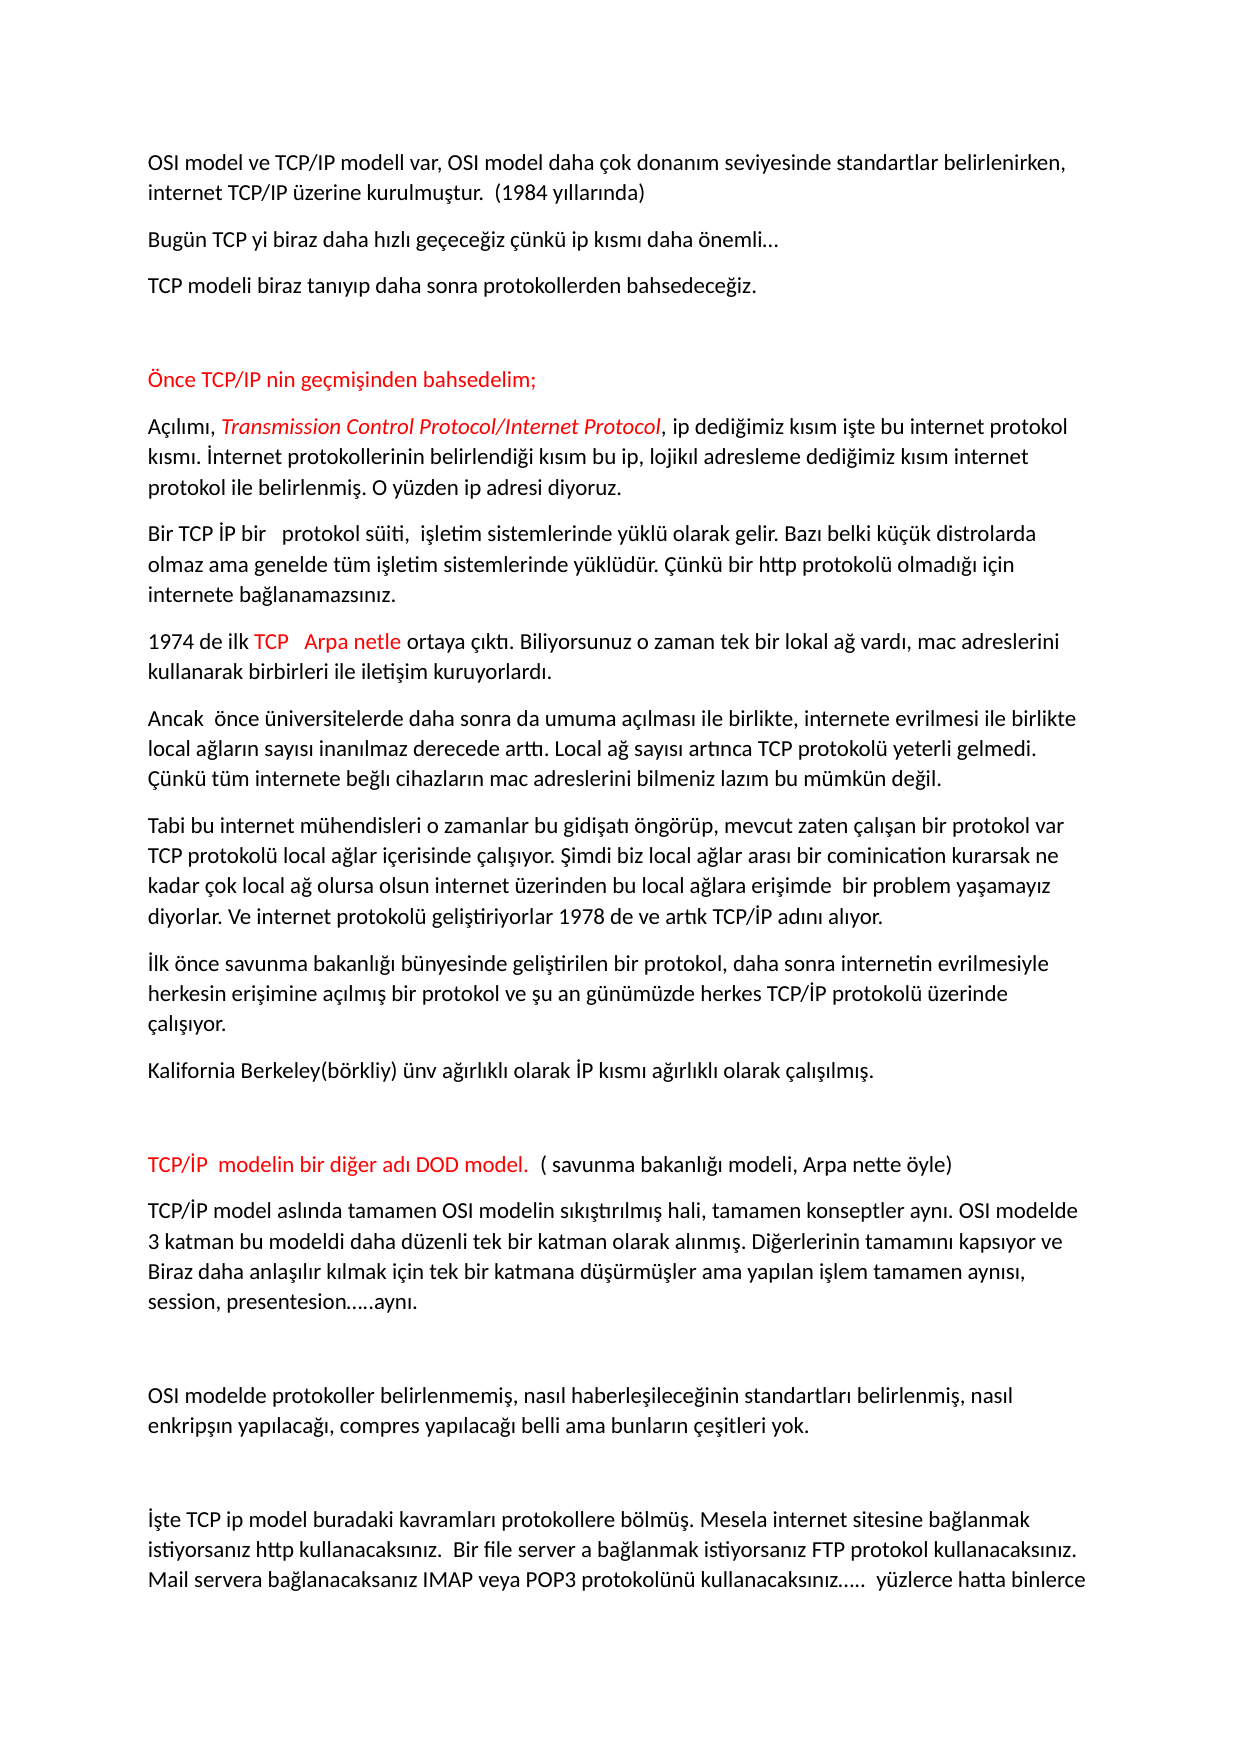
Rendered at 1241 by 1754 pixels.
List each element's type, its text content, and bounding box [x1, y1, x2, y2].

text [148, 1505, 1093, 1593]
text OSI modelde protokoller belirlenmemiş, nasıl haberleşileceğinin standartları belirlenmiş, nasıl enkripşın yapılacağı, compres yapılacağı belli ama bunların çeşitleri yok. [148, 1381, 1093, 1439]
text Açılımı, Transmission Control Protocol/Internet Protocol, ip dediğimiz kısım işte bu internet protokol kısmı. İnternet protokollerinin belirlendiği kısım bu ip, lojikıl adresleme dediğimiz kısım internet protokol ile belirlenmiş. O yüzden ip adresi diyoruz. [148, 412, 1093, 501]
text Bir TCP İP bir protokol süiti, işletim sistemlerinde yüklü olarak gelir. Bazı belki küçük distrolarda olmaz ama genelde tüm işletim sistemlerinde yüklüdür. Çünkü bir http protokolü olmadığı için internete bağlanamazsınız. [148, 519, 1093, 608]
text TCP modeli biraz tanıyıp daha sonra protokollerden bahsedeceğiz. [148, 272, 1093, 299]
text TCP/İP model aslında tamamen OSI modelin sıkıştırılmış hali, tamamen konseptler aynı. OSI modelde 3 katman bu modeldi daha düzenli tek bir katman olarak alınmış. Diğerlerinin tamamını kapsıyor ve Biraz daha anlaşılır kılmak için tek bir katmana düşürmüşler ama yapılan işlem tamamen aynısı, session, presentesion…..aynı. [148, 1197, 1093, 1315]
text OSI model ve TCP/IP modell var, OSI model daha çok donanım seviyesinde standartlar belirlenirken, internet TCP/IP üzerine kurulmuştur. (1984 yıllarında) [148, 148, 1093, 206]
text İlk önce savunma bakanlığı bünyesinde geliştirilen bir protokol, daha sonra internetin evrilmesiyle herkesin erişimine açılmış bir protokol ve şu an günümüzde herkes TCP/İP protokolü üzerinde çalışıyor. [148, 949, 1093, 1037]
text 1974 de ilk TCP Arpa netle ortaya çıktı. Biliyorsunuz o zaman tek bir lokal ağ vardı, mac adreslerini kullanarak birbirleri ile iletişim kuruyorlardı. [148, 627, 1093, 685]
text Tabi bu internet mühendisleri o zamanlar bu gidişatı öngörüp, mevcut zaten çalışan bir protokol var TCP protokolü local ağlar içerisinde çalışıyor. Şimdi biz local ağlar arası bir cominication kurarsak ne kadar çok local ağ olursa olsun internet üzerinden bu local ağlara erişimde bir problem yaşamayız diyorlar. Ve internet protokolü geliştiriyorlar 1978 de ve artık TCP/İP adını alıyor. [148, 811, 1093, 930]
text Bugün TCP yi biraz daha hızlı geçeceğiz çünkü ip kısmı daha önemli… [148, 225, 1093, 253]
text TCP/İP modelin bir diğer adı DOD model. ( savunma bakanlığı modeli, Arpa nette öyle) [148, 1150, 1093, 1178]
text Kalifornia Berkeley(börkliy) ünv ağırlıklı olarak İP kısmı ağırlıklı olarak çalışılmış. [148, 1056, 1093, 1084]
text Önce TCP/IP nin geçmişinden bahsedelim; [148, 365, 1093, 393]
text Ancak önce üniversitelerde daha sonra da umuma açılması ile birlikte, internete evrilmesi ile birlikte local ağların sayısı inanılmaz derecede arttı. Local ağ sayısı artınca TCP protokolü yeterli gelmedi. Çünkü tüm internete beğlı cihazların mac adreslerini bilmeniz lazım bu mümkün değil. [148, 704, 1093, 792]
